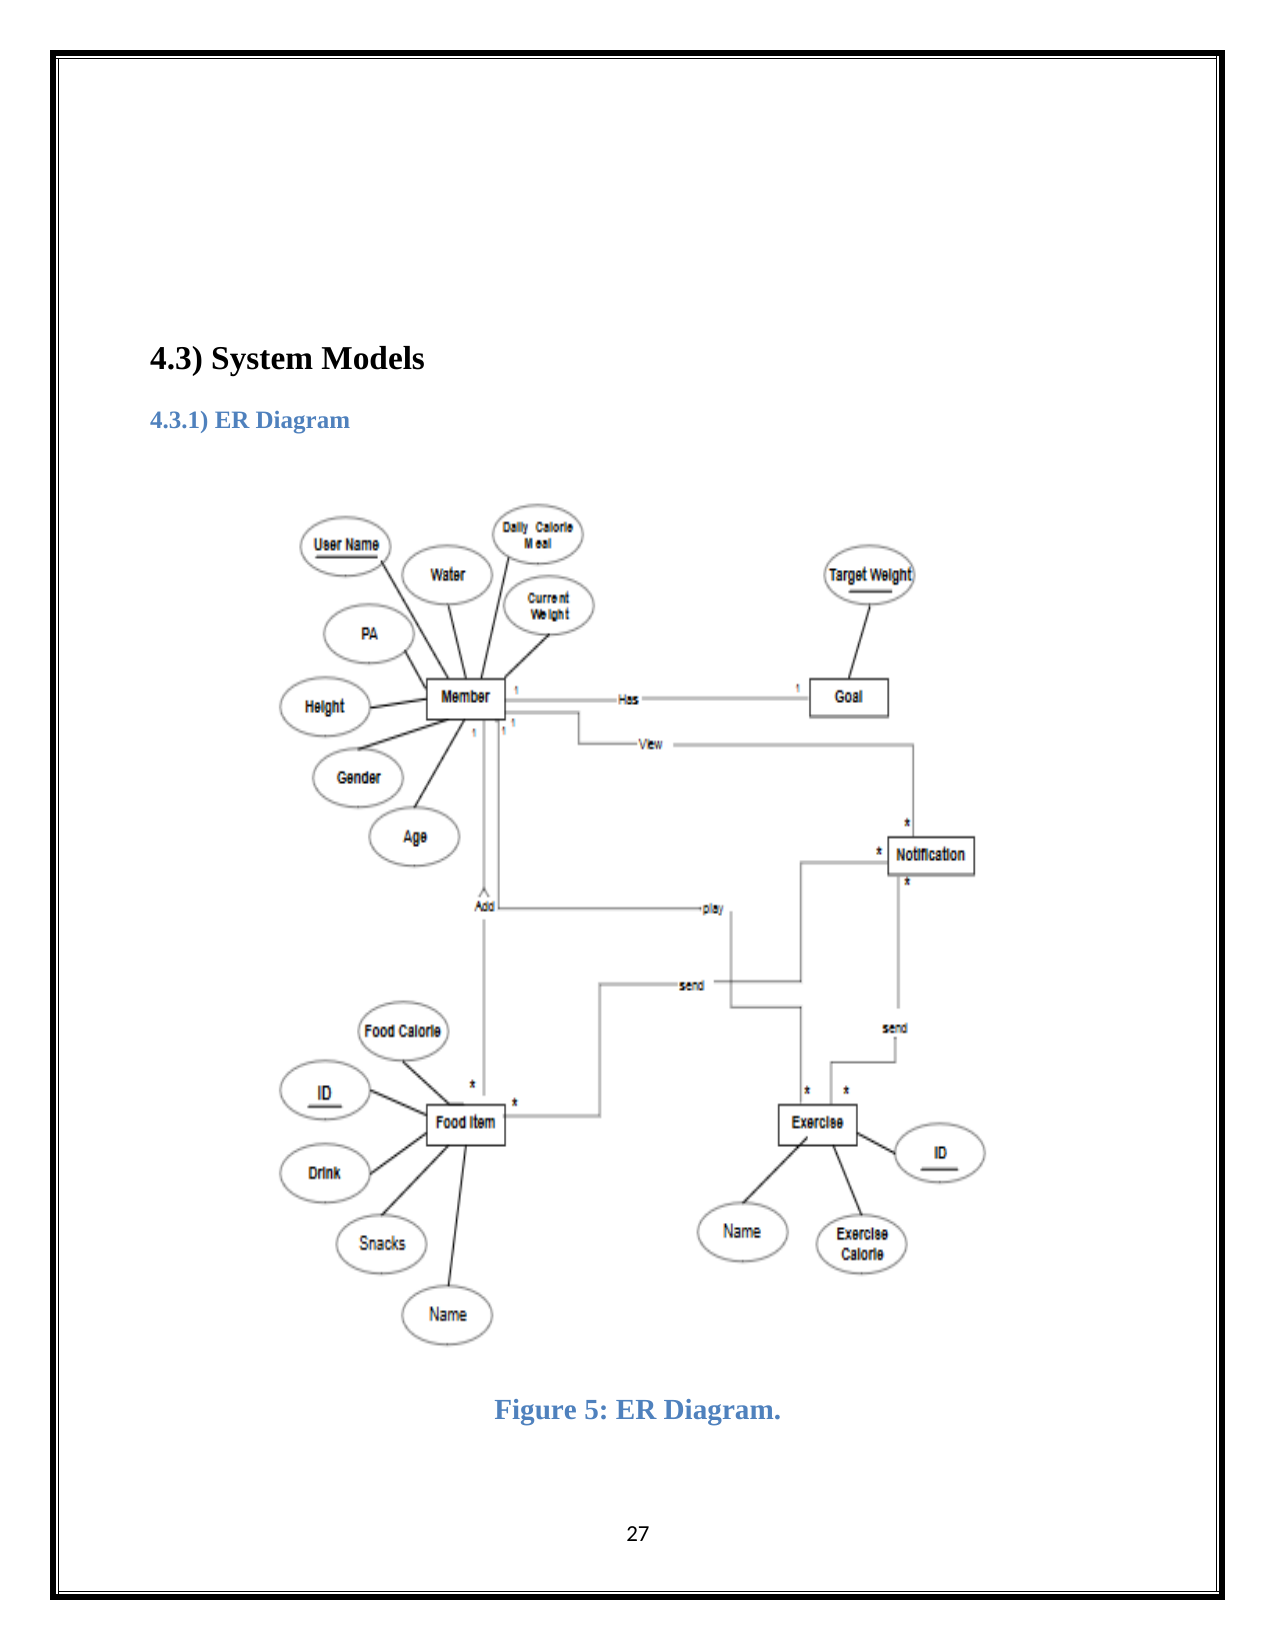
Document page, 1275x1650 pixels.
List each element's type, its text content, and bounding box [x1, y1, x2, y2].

subtitle 4.3.1) ER Diagram [150, 406, 1125, 434]
picture [270, 492, 1005, 1368]
subtitle 4.3) System Models [150, 338, 1125, 376]
